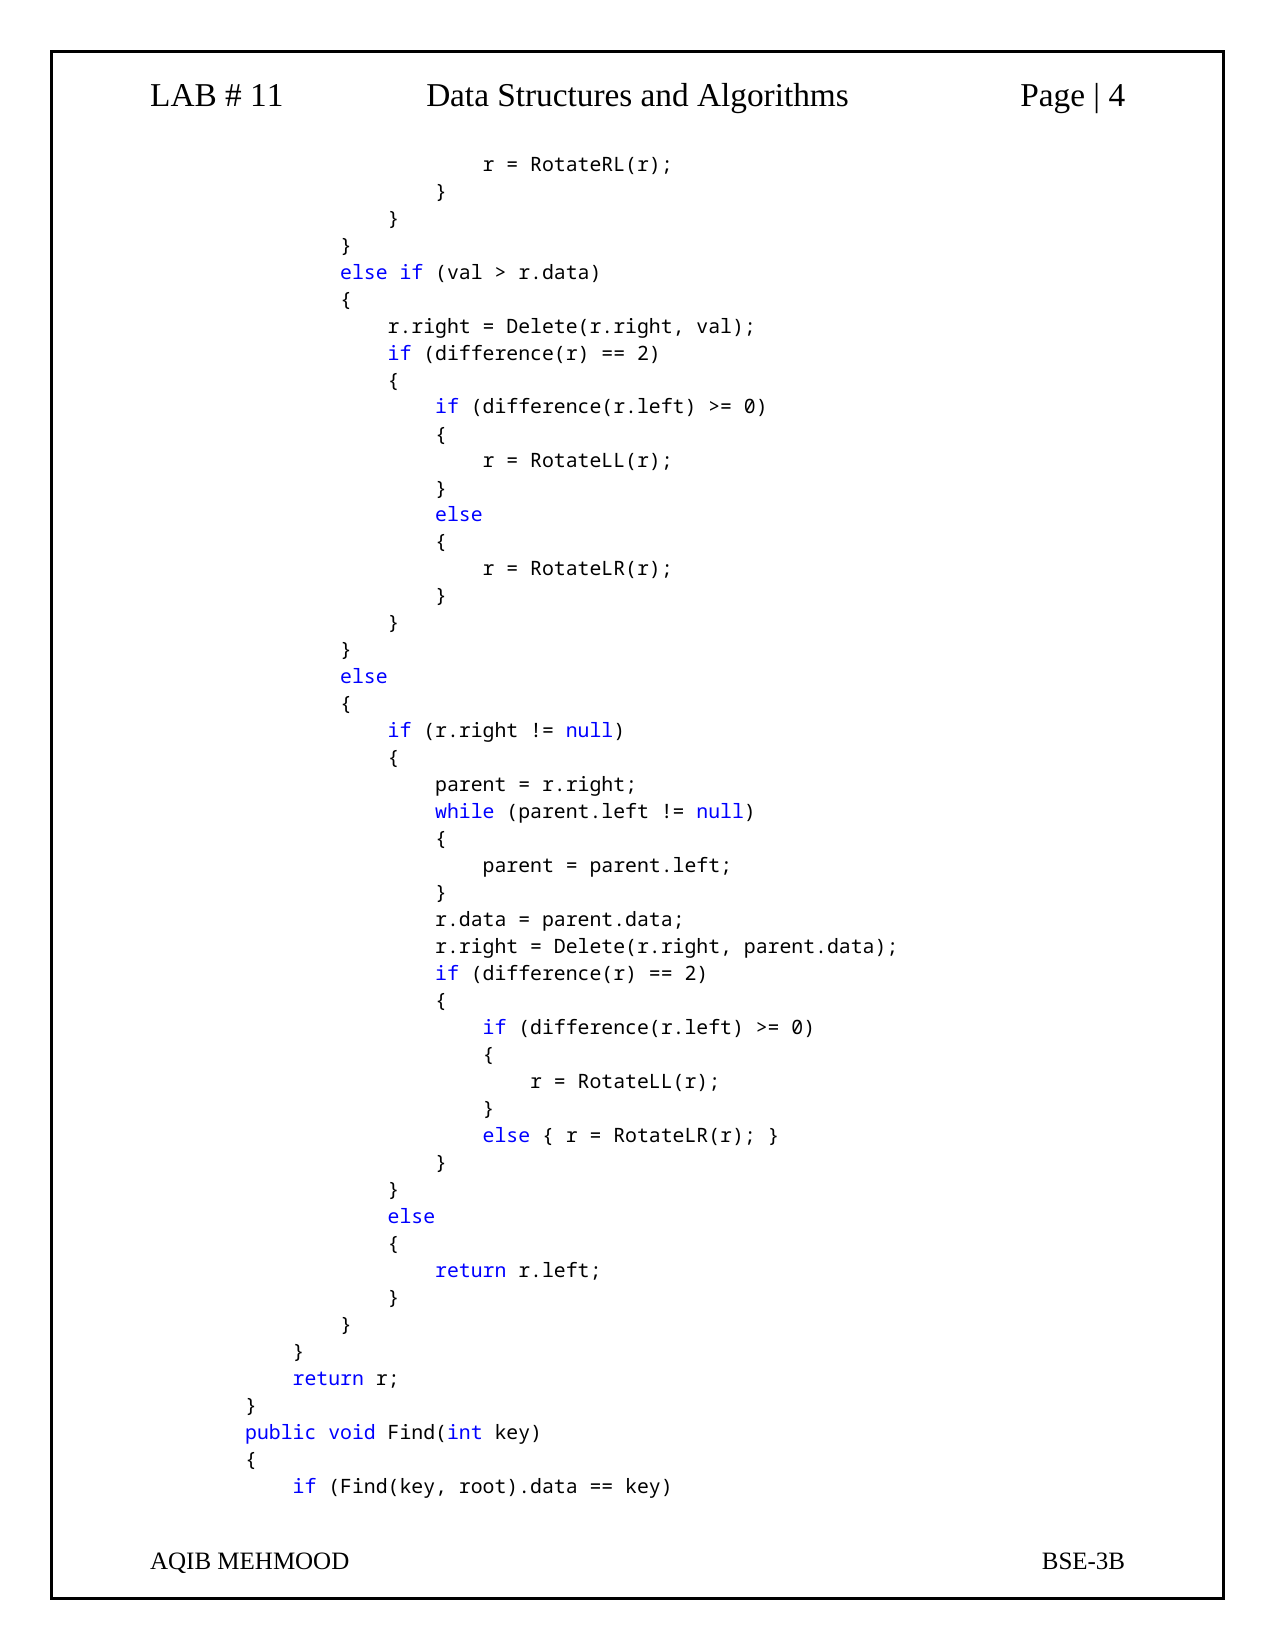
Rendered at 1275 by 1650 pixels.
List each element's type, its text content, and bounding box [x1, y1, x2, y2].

text } [150, 1310, 1125, 1337]
text if (difference(r.left) >= 0) [150, 1013, 1125, 1040]
text parent = parent.left; [150, 851, 1125, 878]
text r = RotateLL(r); [150, 447, 1125, 474]
text { [150, 1040, 1125, 1067]
text } [150, 1337, 1125, 1364]
text { [150, 366, 1125, 393]
text } [150, 1148, 1125, 1175]
text else [150, 1202, 1125, 1229]
text { [150, 986, 1125, 1013]
text } [150, 177, 1125, 204]
text { [150, 528, 1125, 555]
text } [150, 1391, 1125, 1418]
text } [150, 1094, 1125, 1121]
text if (r.right != null) [150, 717, 1125, 743]
text if (Find(key, root).data == key) [150, 1472, 1125, 1499]
text } [150, 474, 1125, 501]
text { [150, 689, 1125, 717]
text return r.left; [150, 1256, 1125, 1283]
text if (difference(r.left) >= 0) [150, 393, 1125, 420]
text else [150, 663, 1125, 689]
text } [150, 878, 1125, 905]
text } [150, 582, 1125, 609]
text while (parent.left != null) [150, 797, 1125, 824]
text { [150, 1229, 1125, 1256]
text if (difference(r) == 2) [150, 339, 1125, 366]
text r.data = parent.data; [150, 905, 1125, 932]
text { [150, 420, 1125, 447]
text else [150, 501, 1125, 528]
text { [150, 743, 1125, 771]
text } [150, 1283, 1125, 1310]
text if (difference(r) == 2) [150, 959, 1125, 986]
text r = RotateLL(r); [150, 1067, 1125, 1094]
text r = RotateRL(r); [150, 150, 1125, 177]
text { [150, 285, 1125, 312]
text return r; [150, 1364, 1125, 1391]
text } [150, 204, 1125, 231]
text } [150, 636, 1125, 663]
text { [150, 1445, 1125, 1472]
text } [150, 609, 1125, 636]
text else if (val > r.data) [150, 258, 1125, 285]
text else { r = RotateLR(r); } [150, 1121, 1125, 1148]
text r = RotateLR(r); [150, 555, 1125, 582]
text r.right = Delete(r.right, parent.data); [150, 932, 1125, 959]
text } [150, 231, 1125, 258]
text } [150, 1175, 1125, 1202]
text r.right = Delete(r.right, val); [150, 312, 1125, 339]
text parent = r.right; [150, 771, 1125, 797]
text public void Find(int key) [150, 1418, 1125, 1445]
text { [150, 824, 1125, 851]
